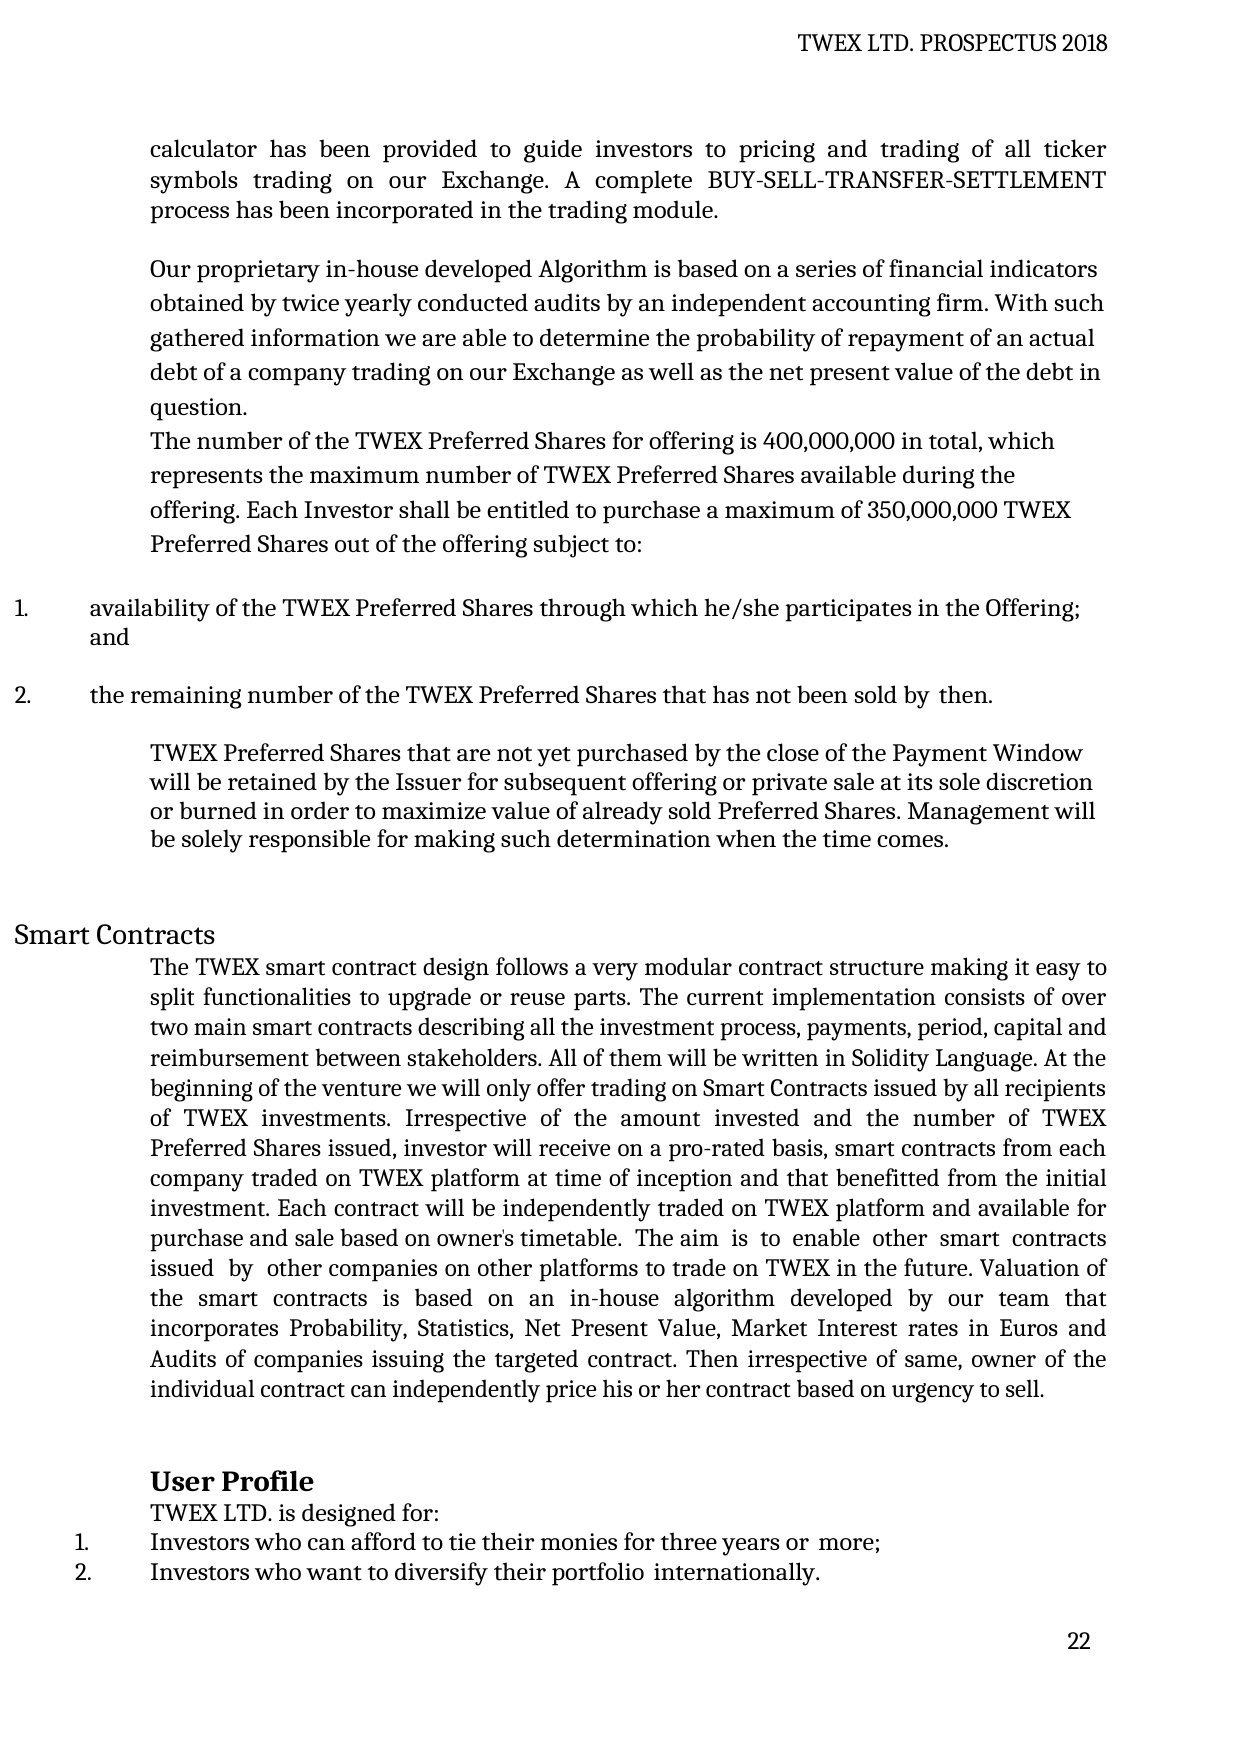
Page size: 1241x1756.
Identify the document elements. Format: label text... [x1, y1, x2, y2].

text TWEX LTD. is designed for: [150, 1499, 1108, 1527]
text The number of the TWEX Preferred Shares for offering is 400,000,000 in total, which represents the maximum number of TWEX Preferred Shares available during the offering. Each Investor shall be entitled to purchase a maximum of 350,000,000 TWEX Preferred Shares out of the offering subject to: [150, 427, 1108, 559]
text TWEX Preferred Shares that are not yet purchased by the close of the Payment Window will be retained by the Issuer for subsequent offering or private sale at its sole discretion or burned in order to maximize value of already sold Preferred Shares. Management will be solely responsible for making such determination when the time comes. [150, 739, 1108, 854]
text Smart Contracts [14, 918, 1108, 952]
text The TWEX smart contract design follows a very modular contract structure making it easy to split functionalities to upgrade or reuse parts. The current implementation consists of over two main smart contracts describing all the investment process, payments, period, capital and reimbursement between stakeholders. All of them will be written in Solidity Language. At the beginning of the venture we will only offer trading on Smart Contracts issued by all recipients of TWEX investments. Irrespective of the amount invested and the number of TWEX Preferred Shares issued, investor will receive on a pro-rated basis, smart contracts from each company traded on TWEX platform at time of inception and that benefitted from the initial investment. Each contract will be independently traded on TWEX platform and available for purchase and sale based on owner’s timetable. The aim is to enable other smart contracts issued by other companies on other platforms to trade on TWEX in the future. Valuation of the smart contracts is based on an in-house algorithm developed by our team that incorporates Probability, Statistics, Net Present Value, Market Interest rates in Euros and Audits of companies issuing the targeted contract. Then irrespective of same, owner of the individual contract can independently price his or her contract based on urgency to sell. [150, 953, 1108, 1403]
text User Profile [150, 1465, 1108, 1499]
text Our proprietary in-house developed Algorithm is based on a series of financial indicators obtained by twice yearly conducted audits by an independent accounting firm. With such gathered information we are able to determine the probability of repayment of an actual debt of a company trading on our Exchange as well as the net present value of the debt in question. [150, 254, 1108, 421]
list the remaining number of the TWEX Preferred Shares that has not been sold by then. [14, 681, 1108, 709]
list Investors who can afford to tie their monies for three years or more; [75, 1527, 1108, 1556]
list availability of the TWEX Preferred Shares through which he/she participates in the Offering; and [14, 594, 1108, 652]
list Investors who want to diversify their portfolio internationally. [75, 1557, 1108, 1586]
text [150, 135, 1108, 224]
